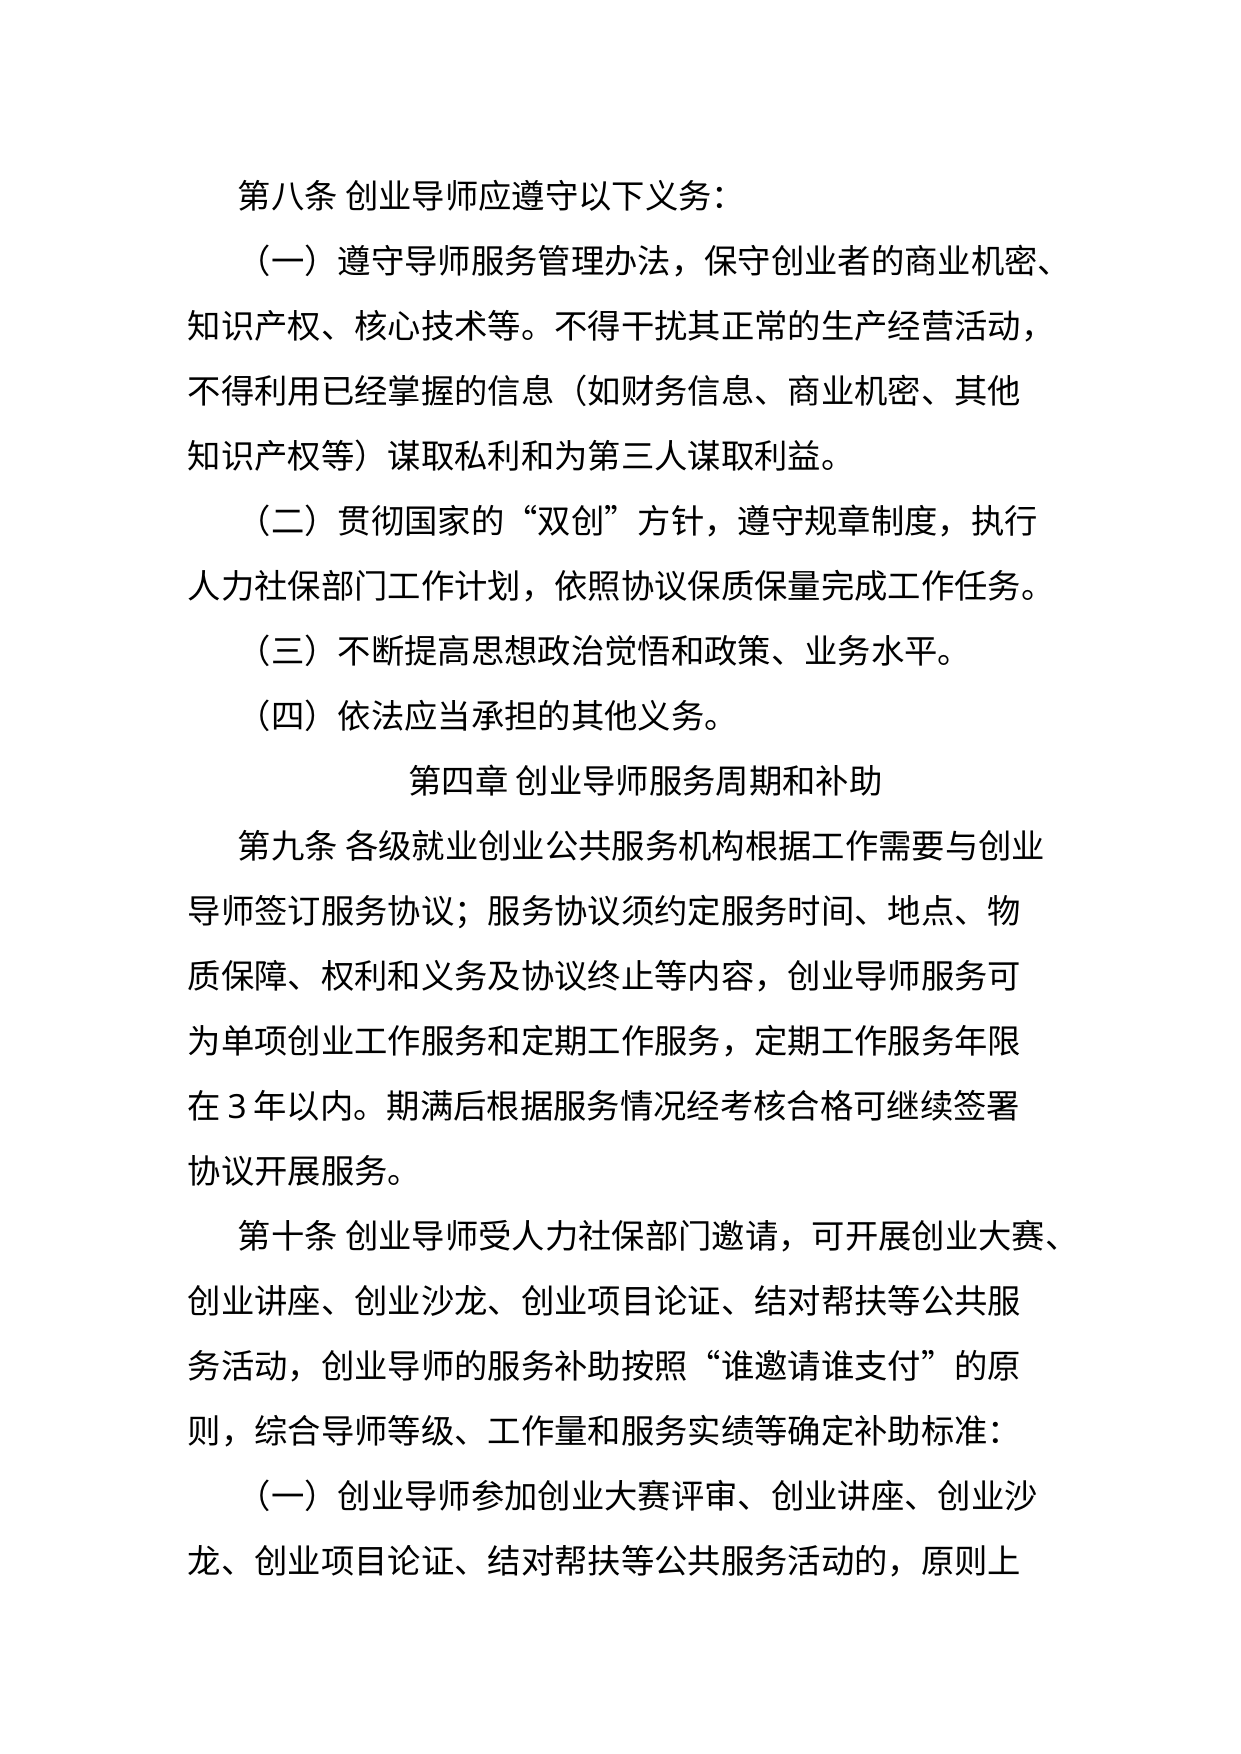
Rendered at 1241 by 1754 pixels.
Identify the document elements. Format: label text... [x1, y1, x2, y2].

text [187, 1462, 1053, 1592]
text 第十条 创业导师受人力社保部门邀请，可开展创业大赛、创业讲座、创业沙龙、创业项目论证、结对帮扶等公共服务活动，创业导师的服务补助按照“谁邀请谁支付”的原则，综合导师等级、工作量和服务实绩等确定补助标准： [187, 1202, 1053, 1462]
text （四）依法应当承担的其他义务。 [187, 682, 1053, 747]
text 第四章 创业导师服务周期和补助 [187, 747, 1053, 812]
text （一）遵守导师服务管理办法，保守创业者的商业机密、知识产权、核心技术等。不得干扰其正常的生产经营活动，不得利用已经掌握的信息（如财务信息、商业机密、其他知识产权等）谋取私利和为第三人谋取利益。 [187, 227, 1053, 487]
text 第八条 创业导师应遵守以下义务： [187, 162, 1053, 227]
text （二）贯彻国家的“双创”方针，遵守规章制度，执行人力社保部门工作计划，依照协议保质保量完成工作任务。 [187, 487, 1053, 617]
text 第九条 各级就业创业公共服务机构根据工作需要与创业导师签订服务协议；服务协议须约定服务时间、地点、物质保障、权利和义务及协议终止等内容，创业导师服务可为单项创业工作服务和定期工作服务，定期工作服务年限在3年以内。期满后根据服务情况经考核合格可继续签署协议开展服务。 [187, 812, 1053, 1202]
text （三）不断提高思想政治觉悟和政策、业务水平。 [187, 617, 1053, 682]
